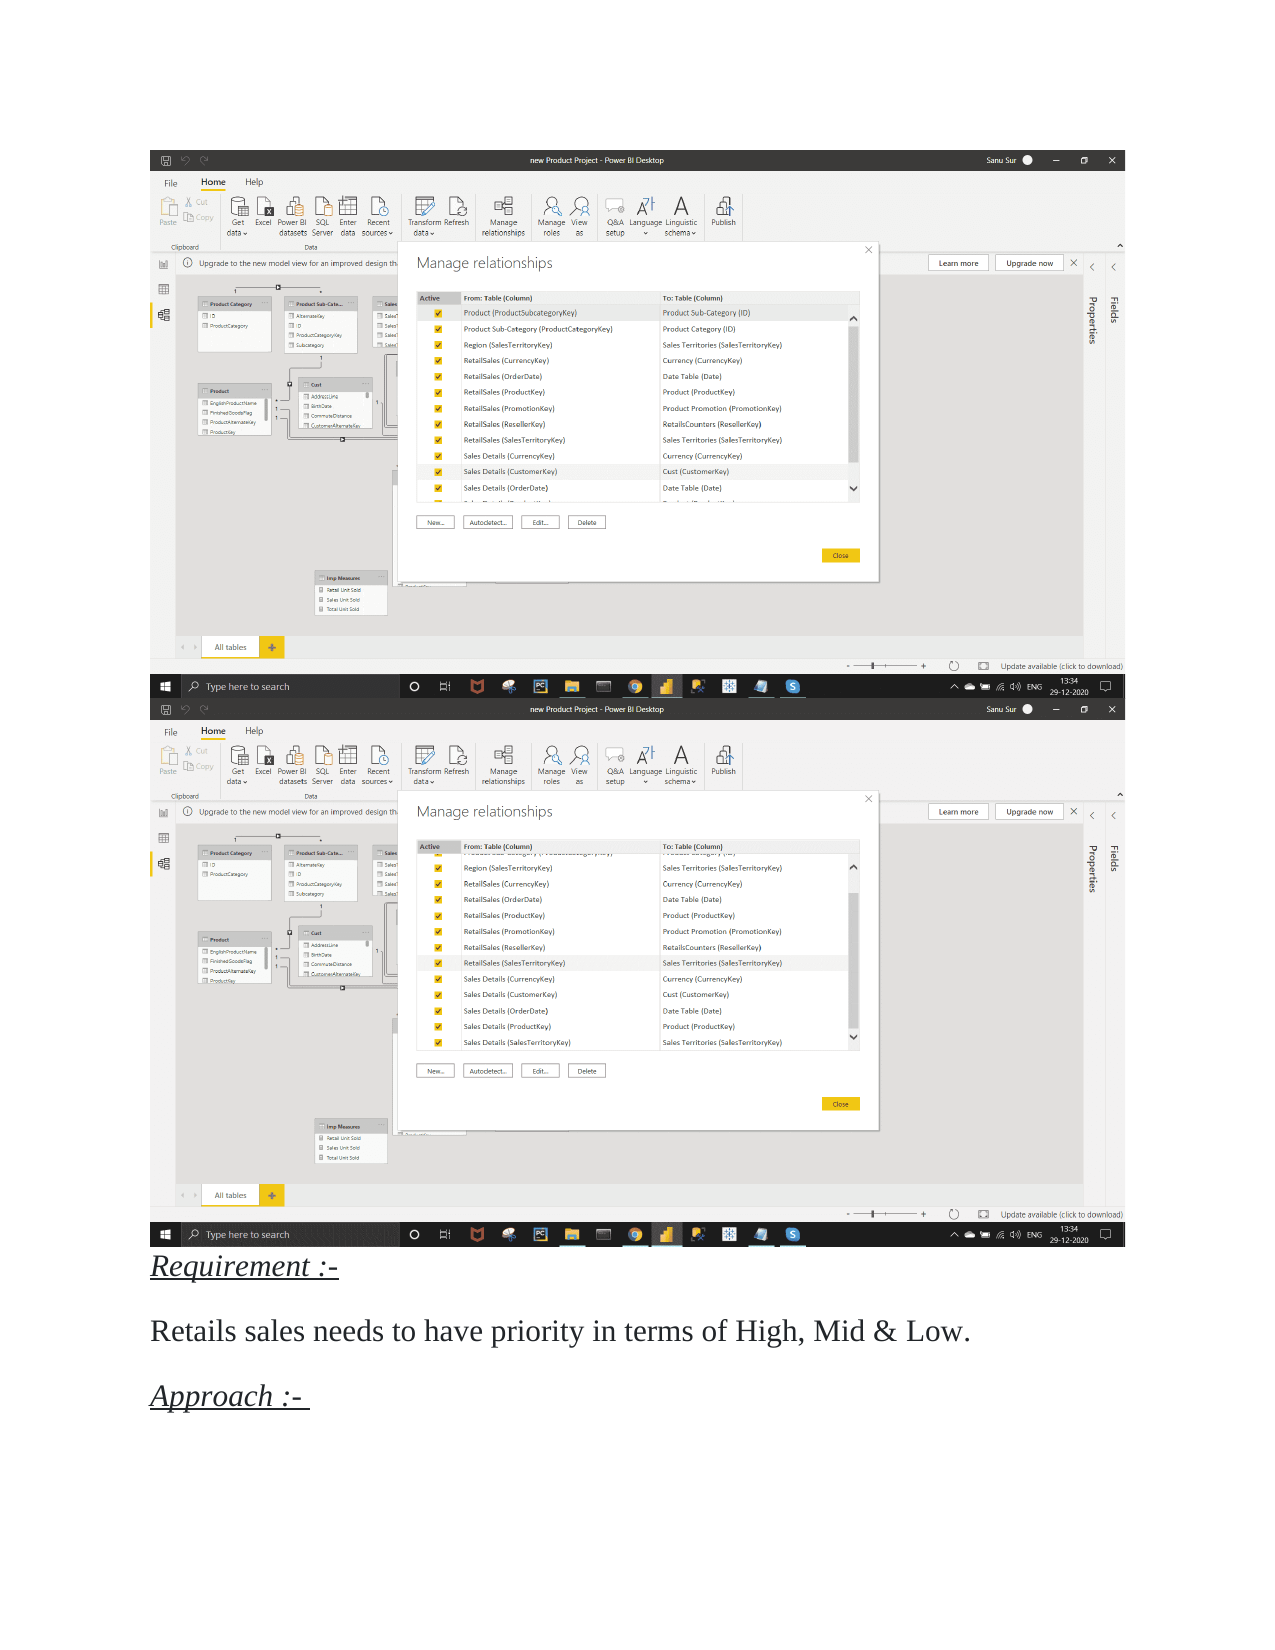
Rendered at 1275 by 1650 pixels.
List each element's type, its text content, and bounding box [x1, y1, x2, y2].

picture [150, 150, 1125, 1247]
text Retails sales needs to have priority in terms of High, Mid & Low. [150, 1312, 1125, 1348]
text Approach :- [150, 1377, 1125, 1413]
text Requirement :- [150, 1247, 1125, 1283]
